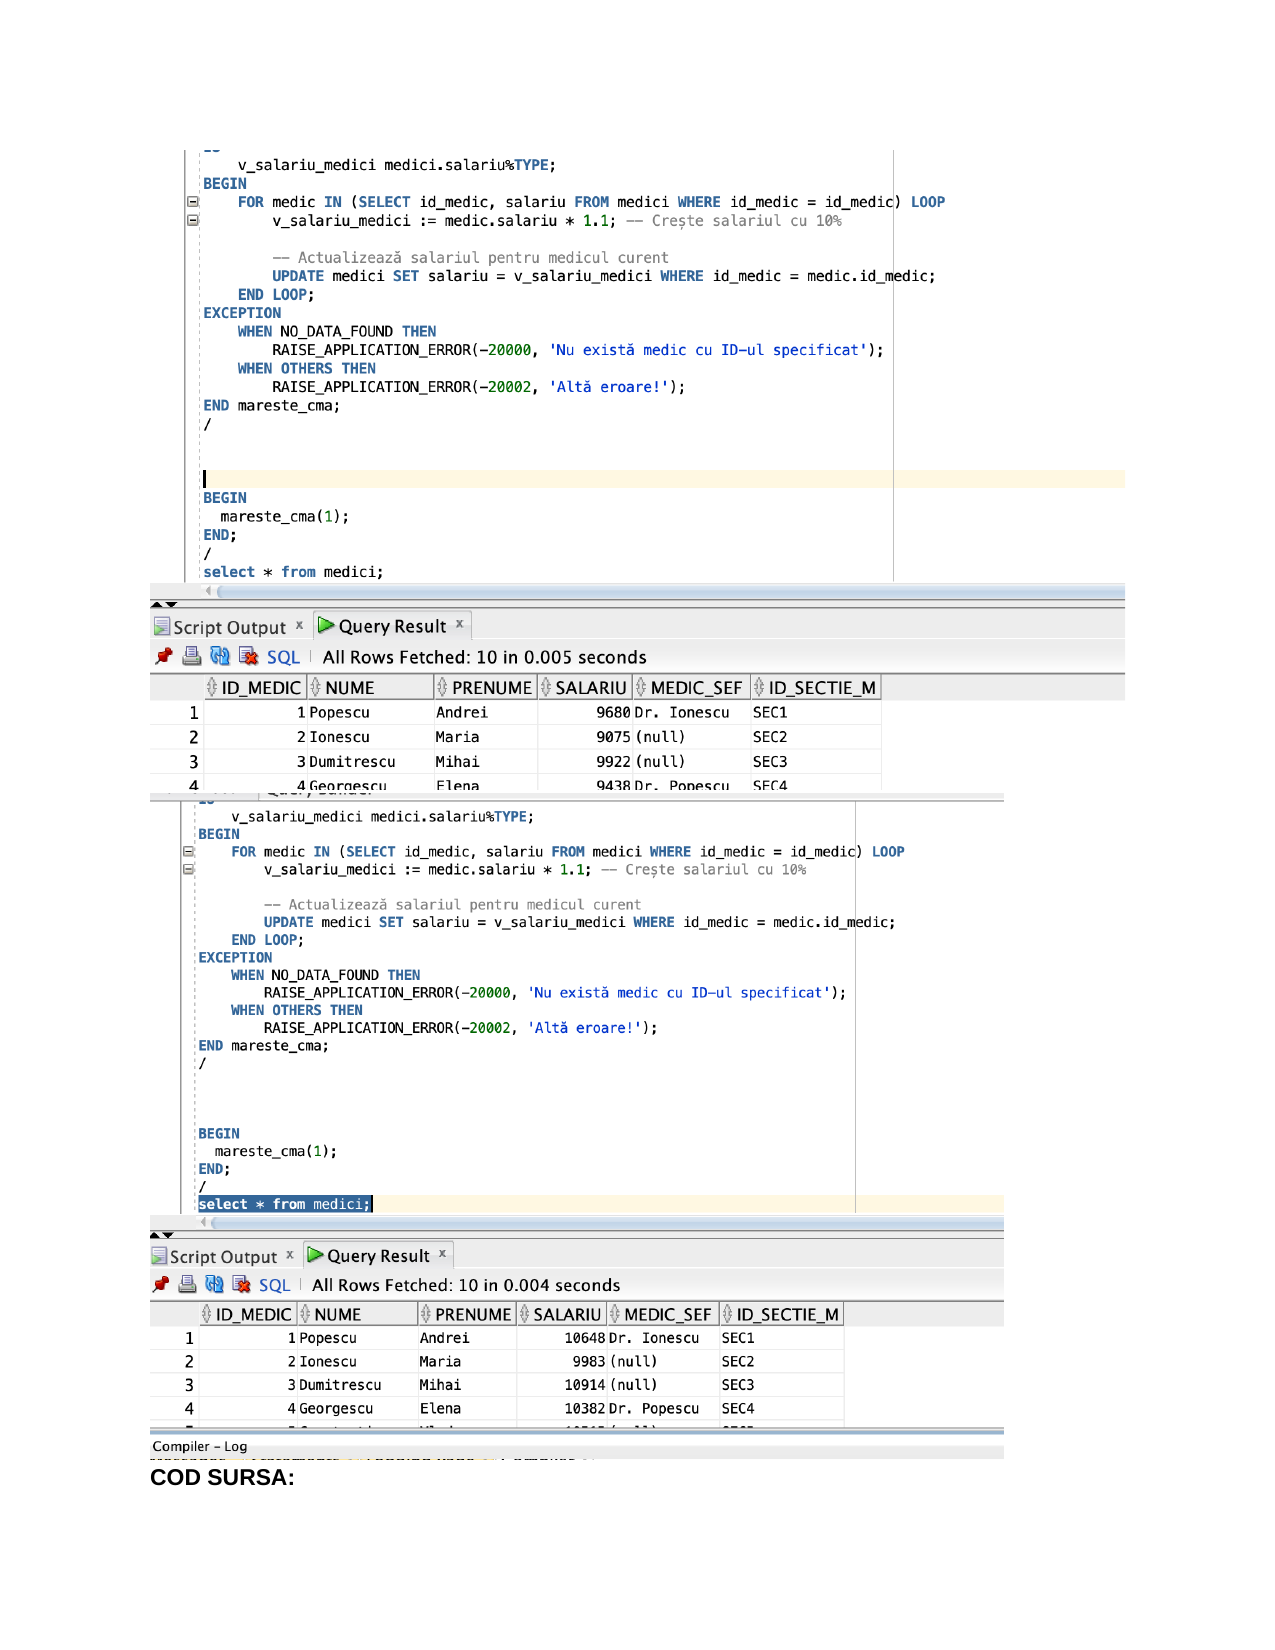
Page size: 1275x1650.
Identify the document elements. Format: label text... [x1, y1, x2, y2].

picture [150, 150, 1125, 790]
text COD SURSA: [150, 1464, 1125, 1490]
picture [150, 793, 1004, 1460]
